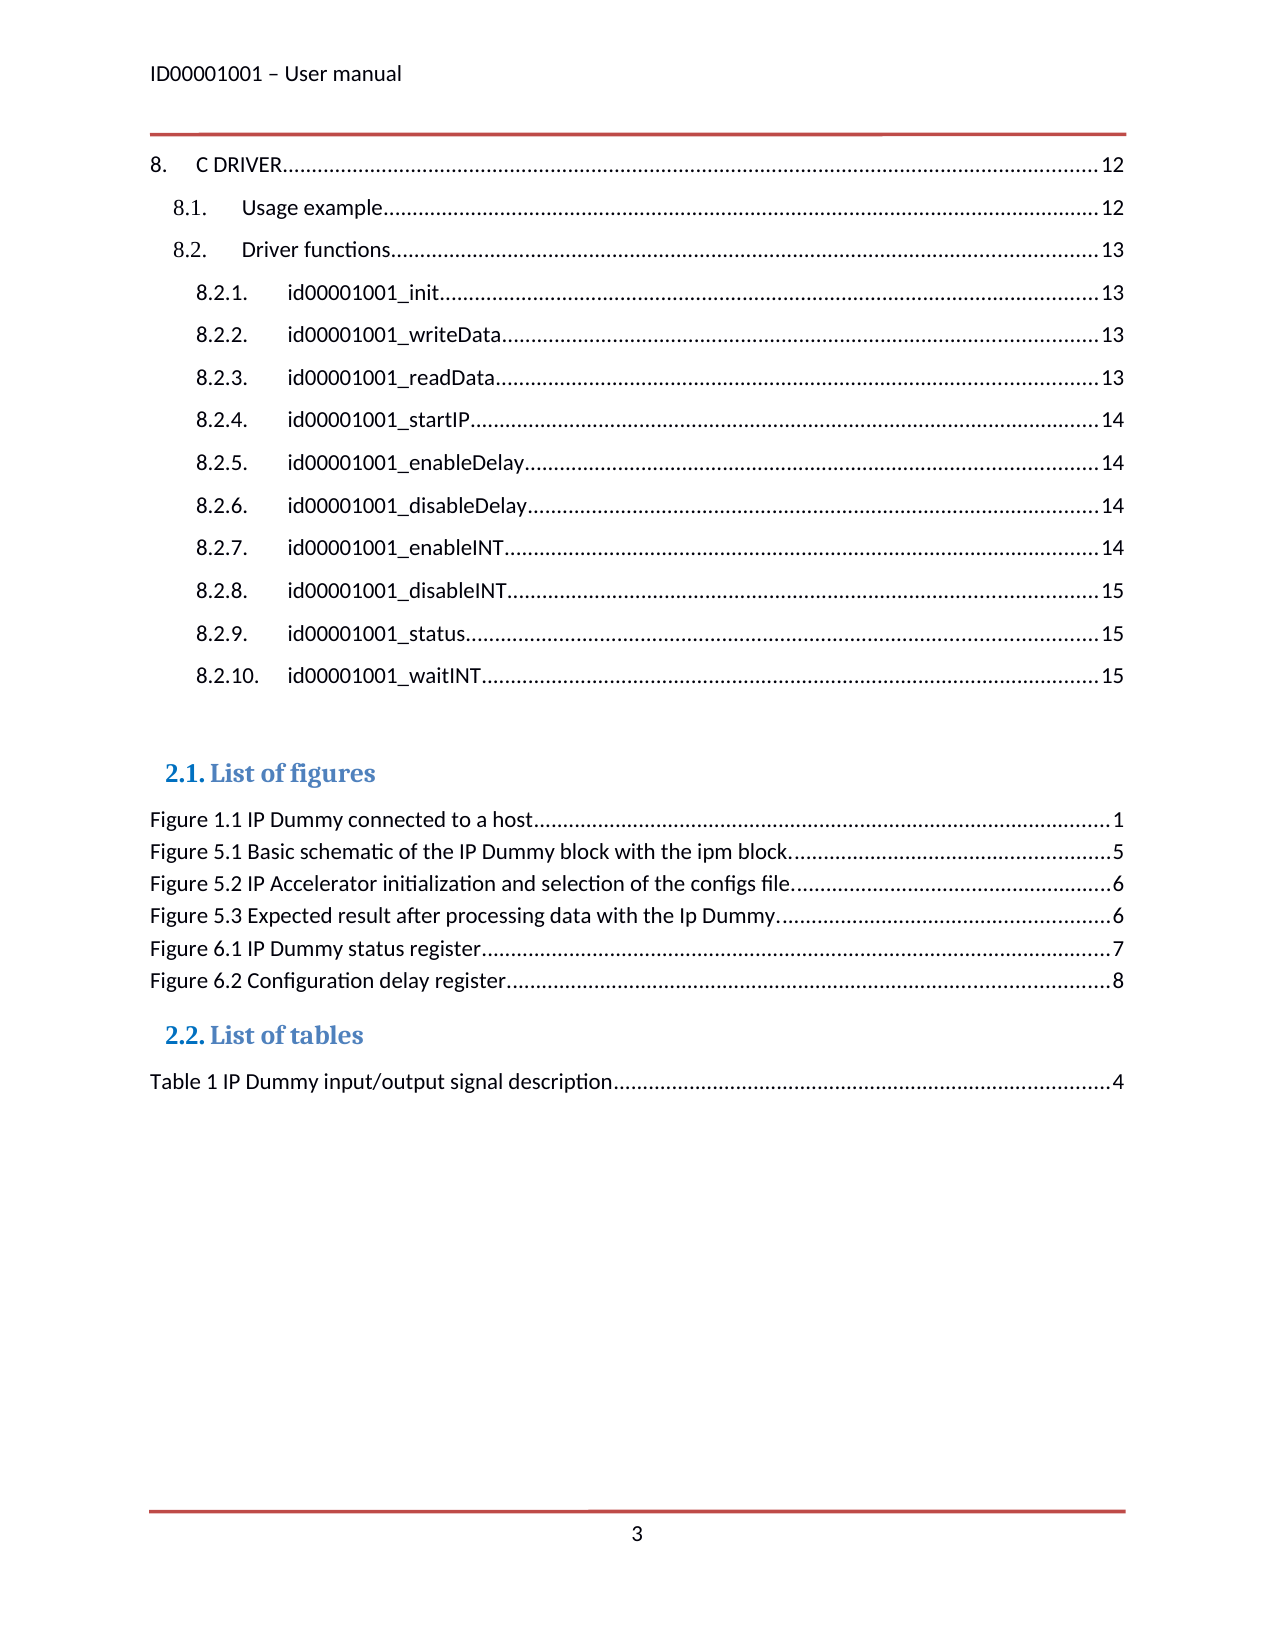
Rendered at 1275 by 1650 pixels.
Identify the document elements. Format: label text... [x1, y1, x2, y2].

text Figure 1.1 IP Dummy connected to a host 1 [150, 805, 1125, 833]
text Figure 6.1 IP Dummy status register 7 [150, 934, 1125, 962]
text Figure 5.3 Expected result after processing data with the Ip Dummy. 6 [150, 902, 1125, 929]
subtitle List of figures [165, 757, 1125, 789]
subtitle List of tables [165, 1019, 1125, 1051]
text Figure 5.2 IP Accelerator initialization and selection of the configs file. 6 [150, 869, 1125, 897]
text Figure 6.2 Configuration delay register. 8 [150, 966, 1125, 994]
text Table 1 IP Dummy input/output signal description 4 [150, 1067, 1125, 1095]
text Figure 5.1 Basic schematic of the IP Dummy block with the ipm block. 5 [150, 837, 1125, 865]
